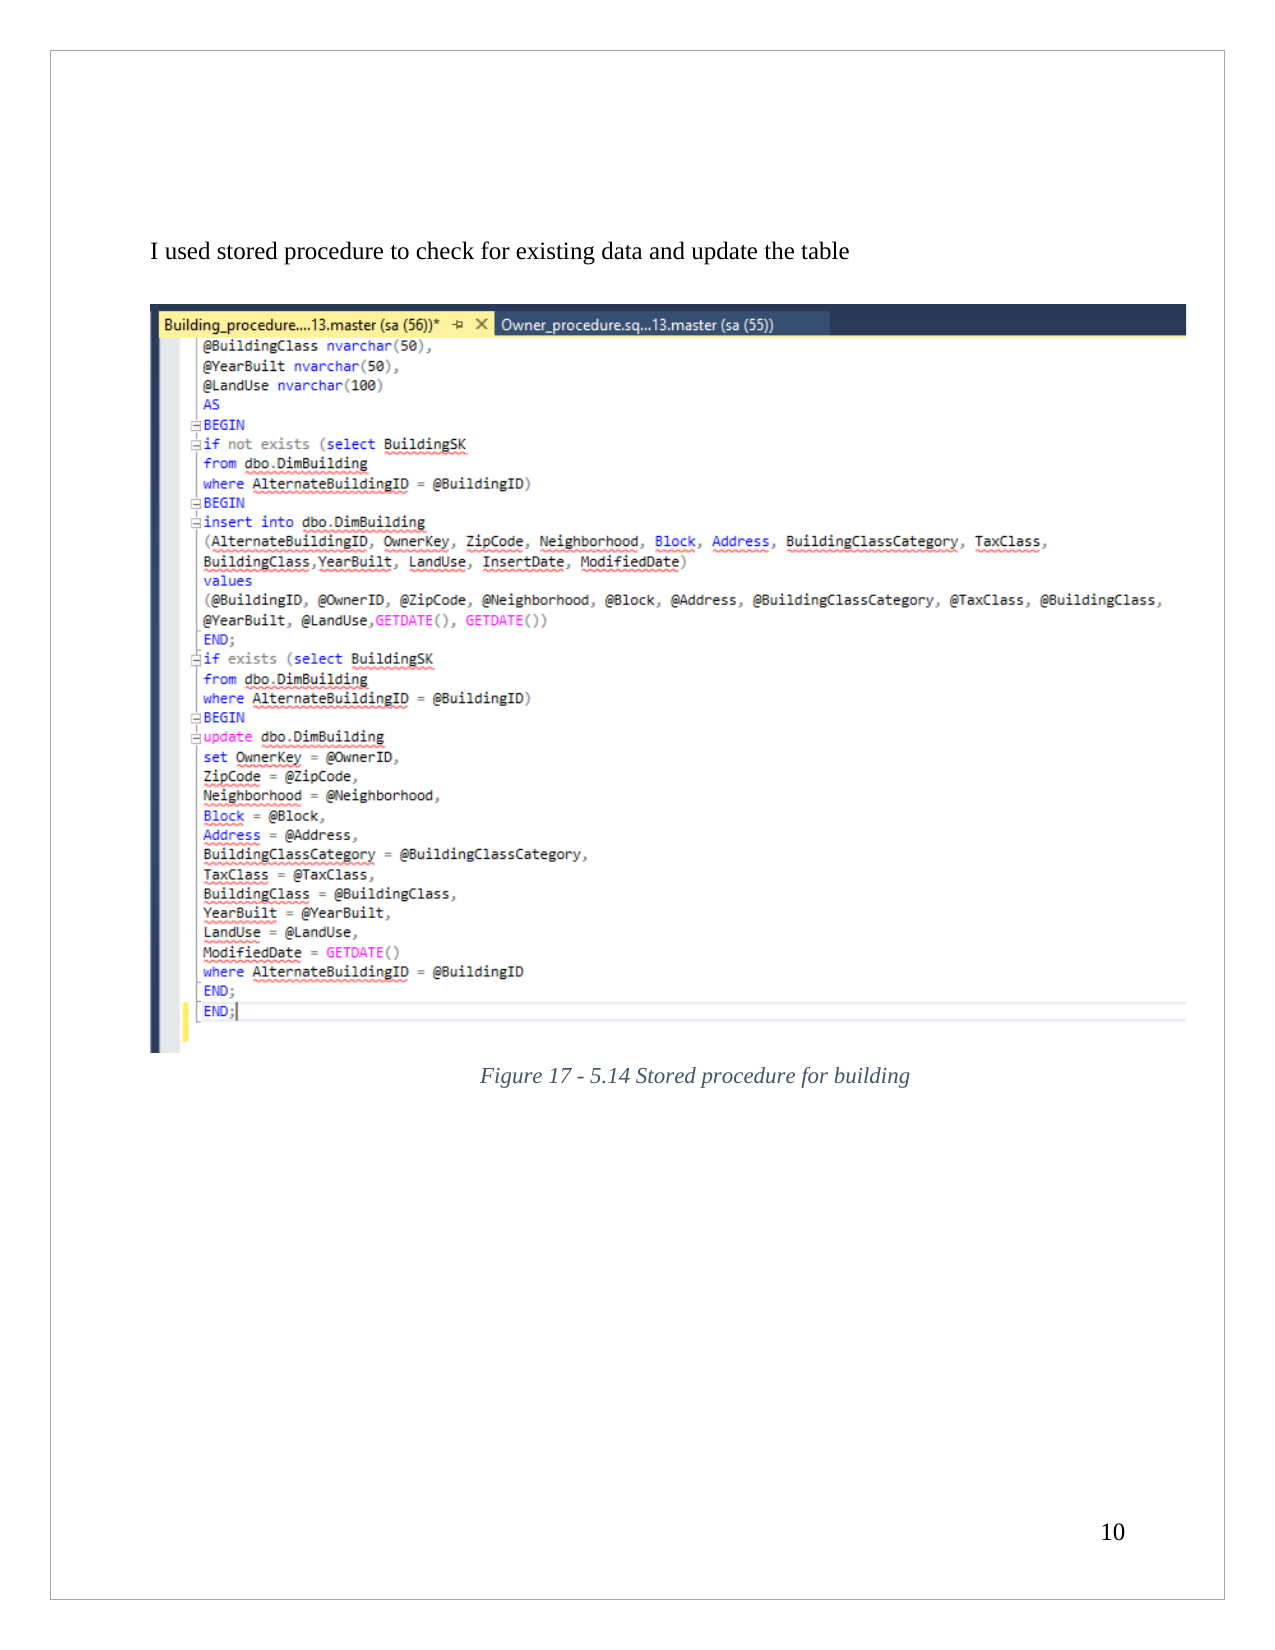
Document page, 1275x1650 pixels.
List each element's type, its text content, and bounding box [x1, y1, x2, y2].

text I used stored procedure to check for existing data and update the table [150, 236, 1125, 265]
picture [150, 304, 1187, 1053]
